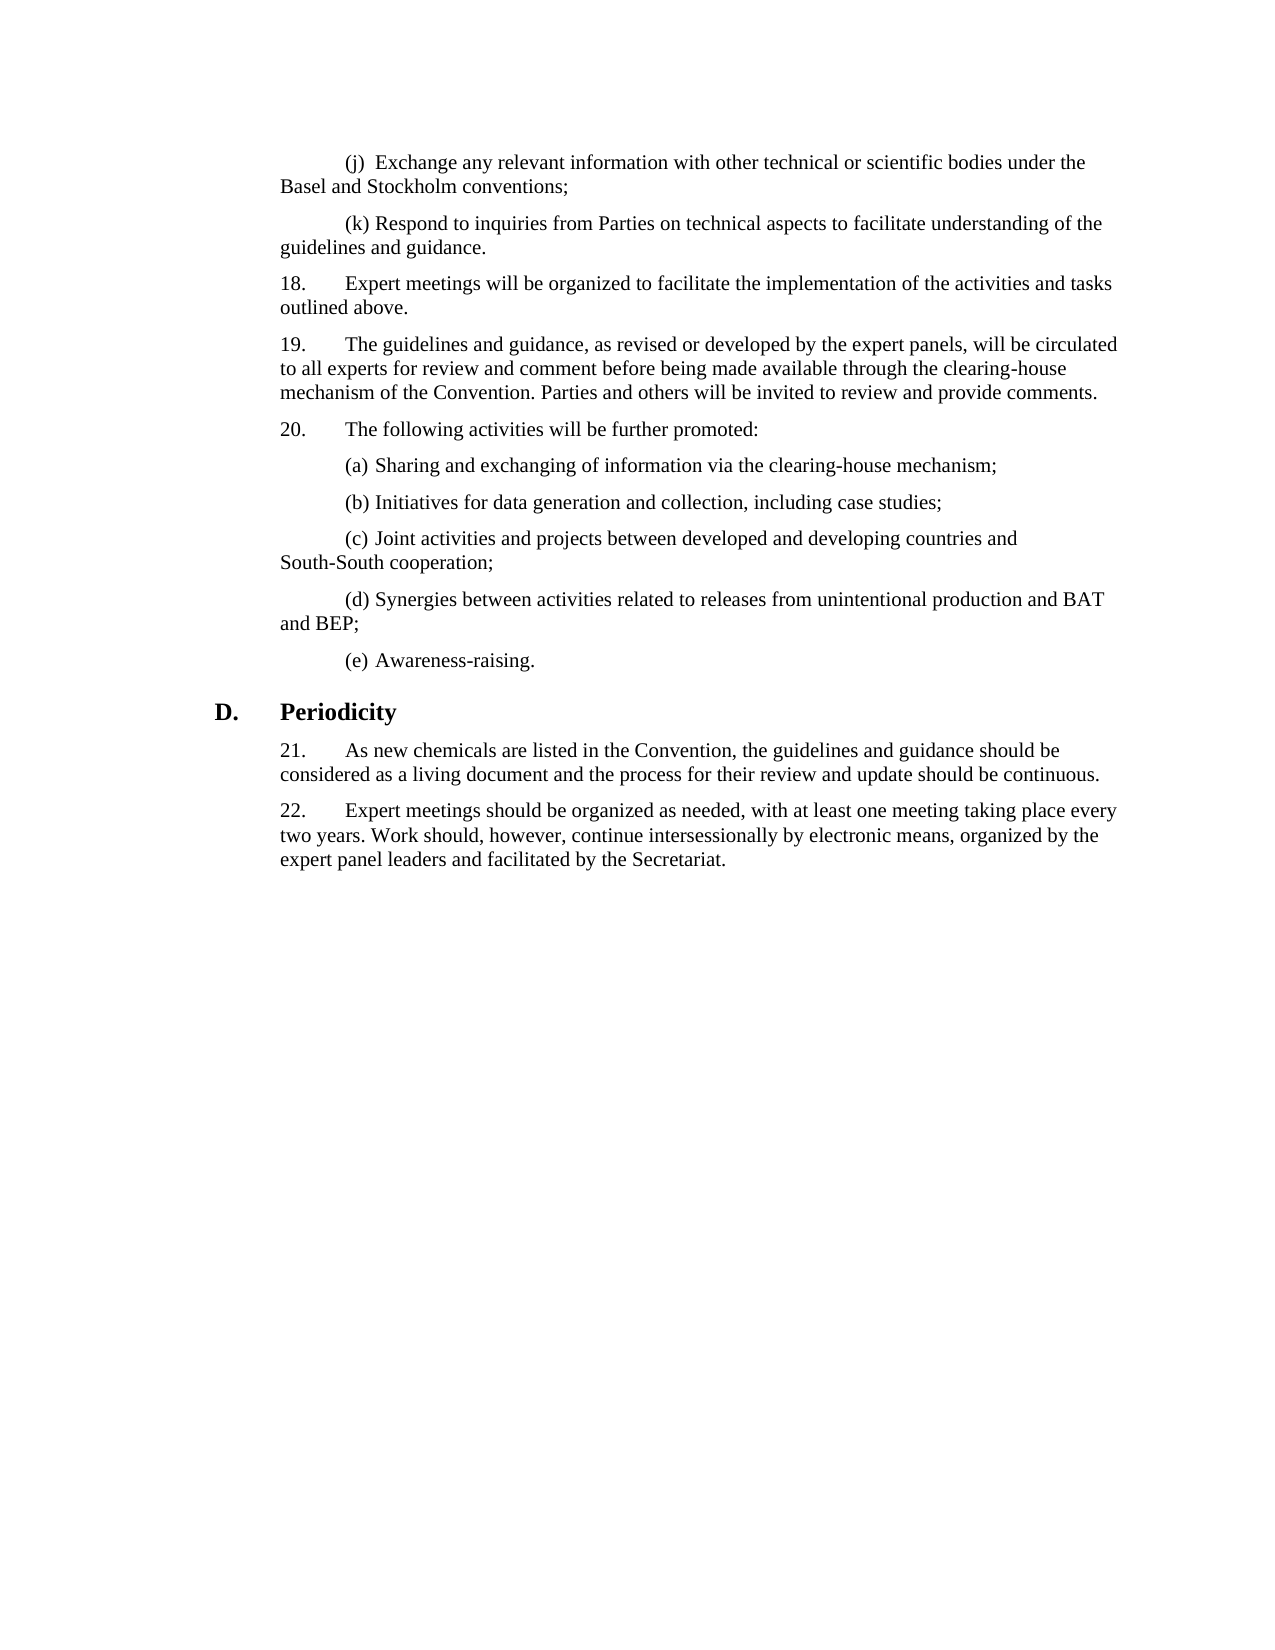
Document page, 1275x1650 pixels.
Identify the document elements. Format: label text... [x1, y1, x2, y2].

text (a) Sharing and exchanging of information via the clearing-house mechanism; [280, 453, 1125, 477]
list Expert meetings should be organized as needed, with at least one meeting taking place every two years. Work should, however, continue intersessionally by electronic means, organized by the expert panel leaders and facilitated by the Secretariat. [280, 798, 1125, 871]
text (k) Respond to inquiries from Parties on technical aspects to facilitate understanding of the guidelines and guidance. [280, 211, 1125, 259]
text (c) Joint activities and projects between developed and developing countries and South-South cooperation; [280, 526, 1125, 574]
list The following activities will be further promoted: [280, 417, 1125, 441]
text D. Periodicity [150, 697, 1095, 725]
text (e) Awareness-raising. [280, 647, 1125, 672]
list Expert meetings will be organized to facilitate the implementation of the activities and tasks outlined above. [280, 271, 1125, 319]
text (b) Initiatives for data generation and collection, including case studies; [280, 490, 1125, 514]
list The guidelines and guidance, as revised or developed by the expert panels, will be circulated to all experts for review and comment before being made available through the clearing-house mechanism of the Convention. Parties and others will be invited to review and provide comments. [280, 332, 1125, 404]
text (d) Synergies between activities related to releases from unintentional production and BAT and BEP; [280, 587, 1125, 635]
list As new chemicals are listed in the Convention, the guidelines and guidance should be considered as a living document and the process for their review and update should be continuous. [280, 738, 1125, 786]
text (j) Exchange any relevant information with other technical or scientific bodies under the Basel and Stockholm conventions; [280, 150, 1125, 198]
